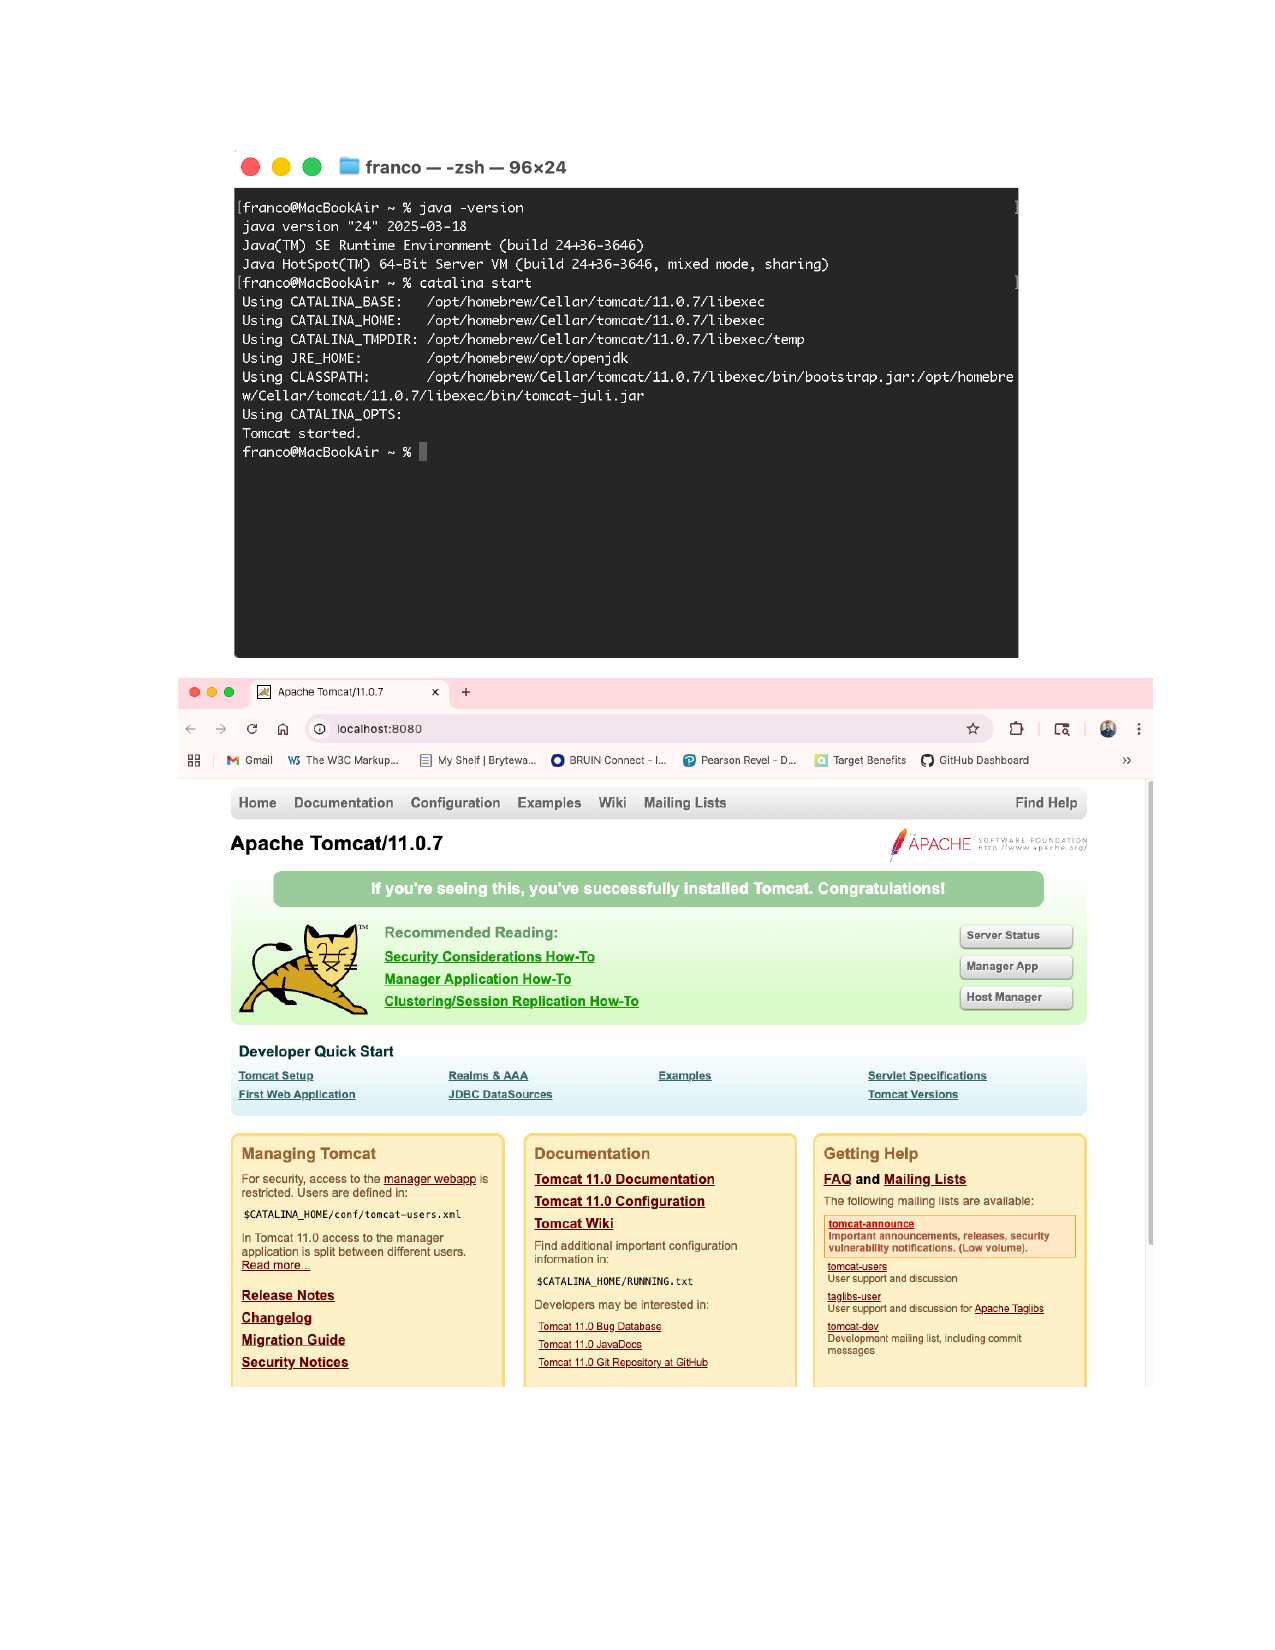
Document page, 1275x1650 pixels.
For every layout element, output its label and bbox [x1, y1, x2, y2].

picture [234, 150, 1019, 658]
picture [178, 678, 1154, 1387]
